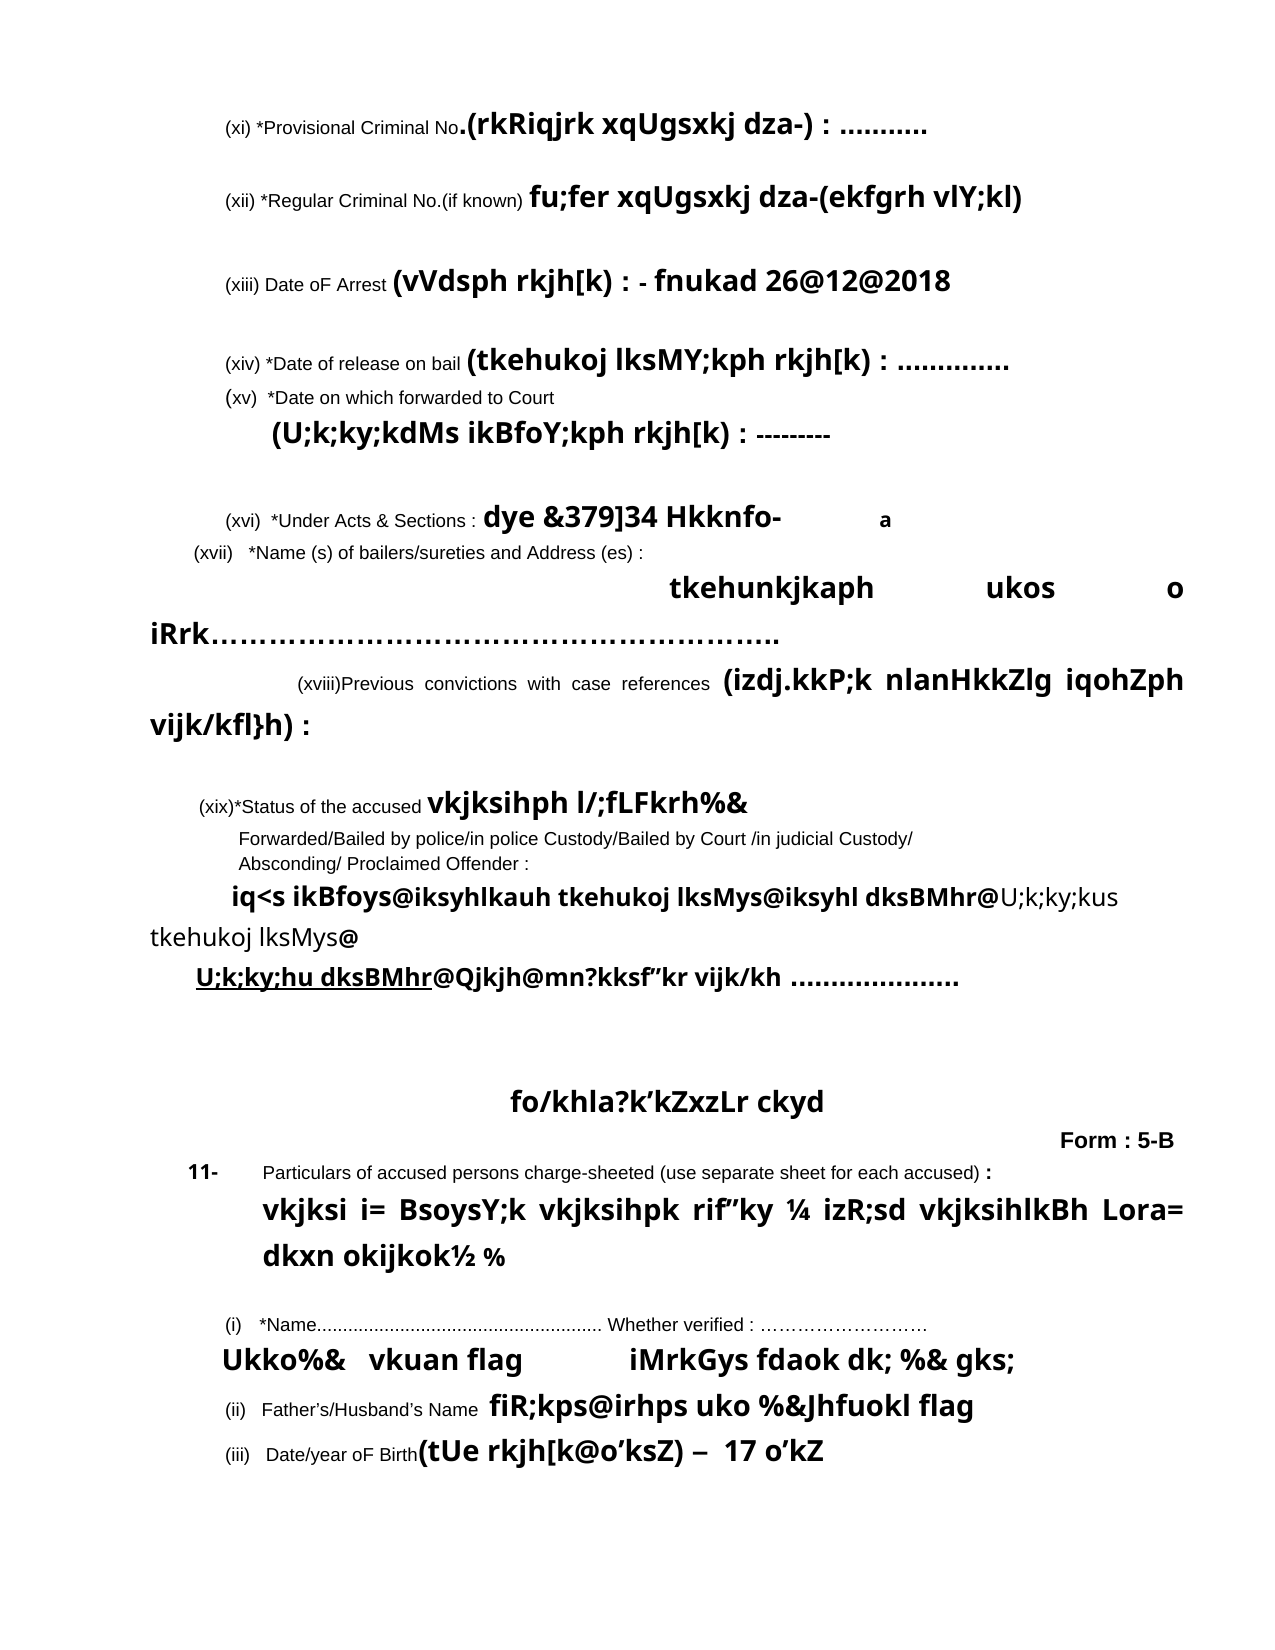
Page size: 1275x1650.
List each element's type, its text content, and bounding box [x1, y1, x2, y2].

text Absconding/ Proclaimed Offender : [150, 853, 1185, 874]
text fo/khla?k’kZxzLr ckyd [150, 1081, 1185, 1121]
text Form : 5-B [150, 1127, 1185, 1153]
text (U;k;ky;kdMs ikBfoY;kph rkjh[k) : --------- [150, 412, 1185, 452]
text (xiv) *Date of release on bail (tkehukoj lksMY;kph rkjh[k) : .............. [150, 339, 1185, 379]
text vkjksi i= BsoysY;k vkjksihpk rif”ky ¼ izR;sd vkjksihlkBh Lora= dkxn okijkok½ % [262, 1189, 1185, 1275]
text (i) *Name....................................................... Whether verified : ……………………… [225, 1314, 1185, 1335]
text (xviii)Previous convictions with case references (izdj.kkP;k nlanHkkZlg iqohZph vijk/kfl}h) : [150, 659, 1185, 744]
text iq<s ikBfoys@iksyhlkauh tkehukoj lksMys@iksyhl dksBMhr@U;k;ky;kus tkehukoj lksMys@ [150, 878, 1185, 954]
text (xi) *Provisional Criminal No.(rkRiqjrk xqUgsxkj dza-) : ........... [150, 103, 1185, 143]
list Particulars of accused persons charge-sheeted (use separate sheet for each accused) : [187, 1157, 1185, 1185]
text (xvii) *Name (s) of bailers/sureties and Address (es) : [150, 542, 1185, 563]
text (xiii) Date oF Arrest (vVdsph rkjh[k) : - fnukad 26@12@2018 [150, 260, 1185, 300]
text Forwarded/Bailed by police/in police Custody/Bailed by Court /in judicial Custody/ [150, 828, 1185, 849]
text U;k;ky;hu dksBMhr@Qjkjh@mn?kksf”kr vijk/kh ..................... [150, 959, 1185, 993]
text (xvi) *Under Acts & Sections : dye &379]34 Hkknfo- a [150, 496, 1185, 536]
text (iii) Date/year oF Birth(tUe rkjh[k@o’ksZ) – 17 o’kZ [225, 1431, 1185, 1470]
text Ukko%& vkuan flag iMrkGys fdaok dk; %& gks; [150, 1339, 1185, 1379]
text tkehunkjkaph ukos o iRrk………………………………………………….. [150, 568, 1185, 653]
text (xix)*Status of the accused vkjksihph l/;fLFkrh%& [150, 782, 1185, 822]
text (ii) Father’s/Husband’s Name fiR;kps@irhps uko %&Jhfuokl flag [150, 1385, 1185, 1425]
text (xii) *Regular Criminal No.(if known) fu;fer xqUgsxkj dza-(ekfgrh vlY;kl) [150, 176, 1185, 216]
text (xv) *Date on which forwarded to Court [150, 385, 1185, 409]
